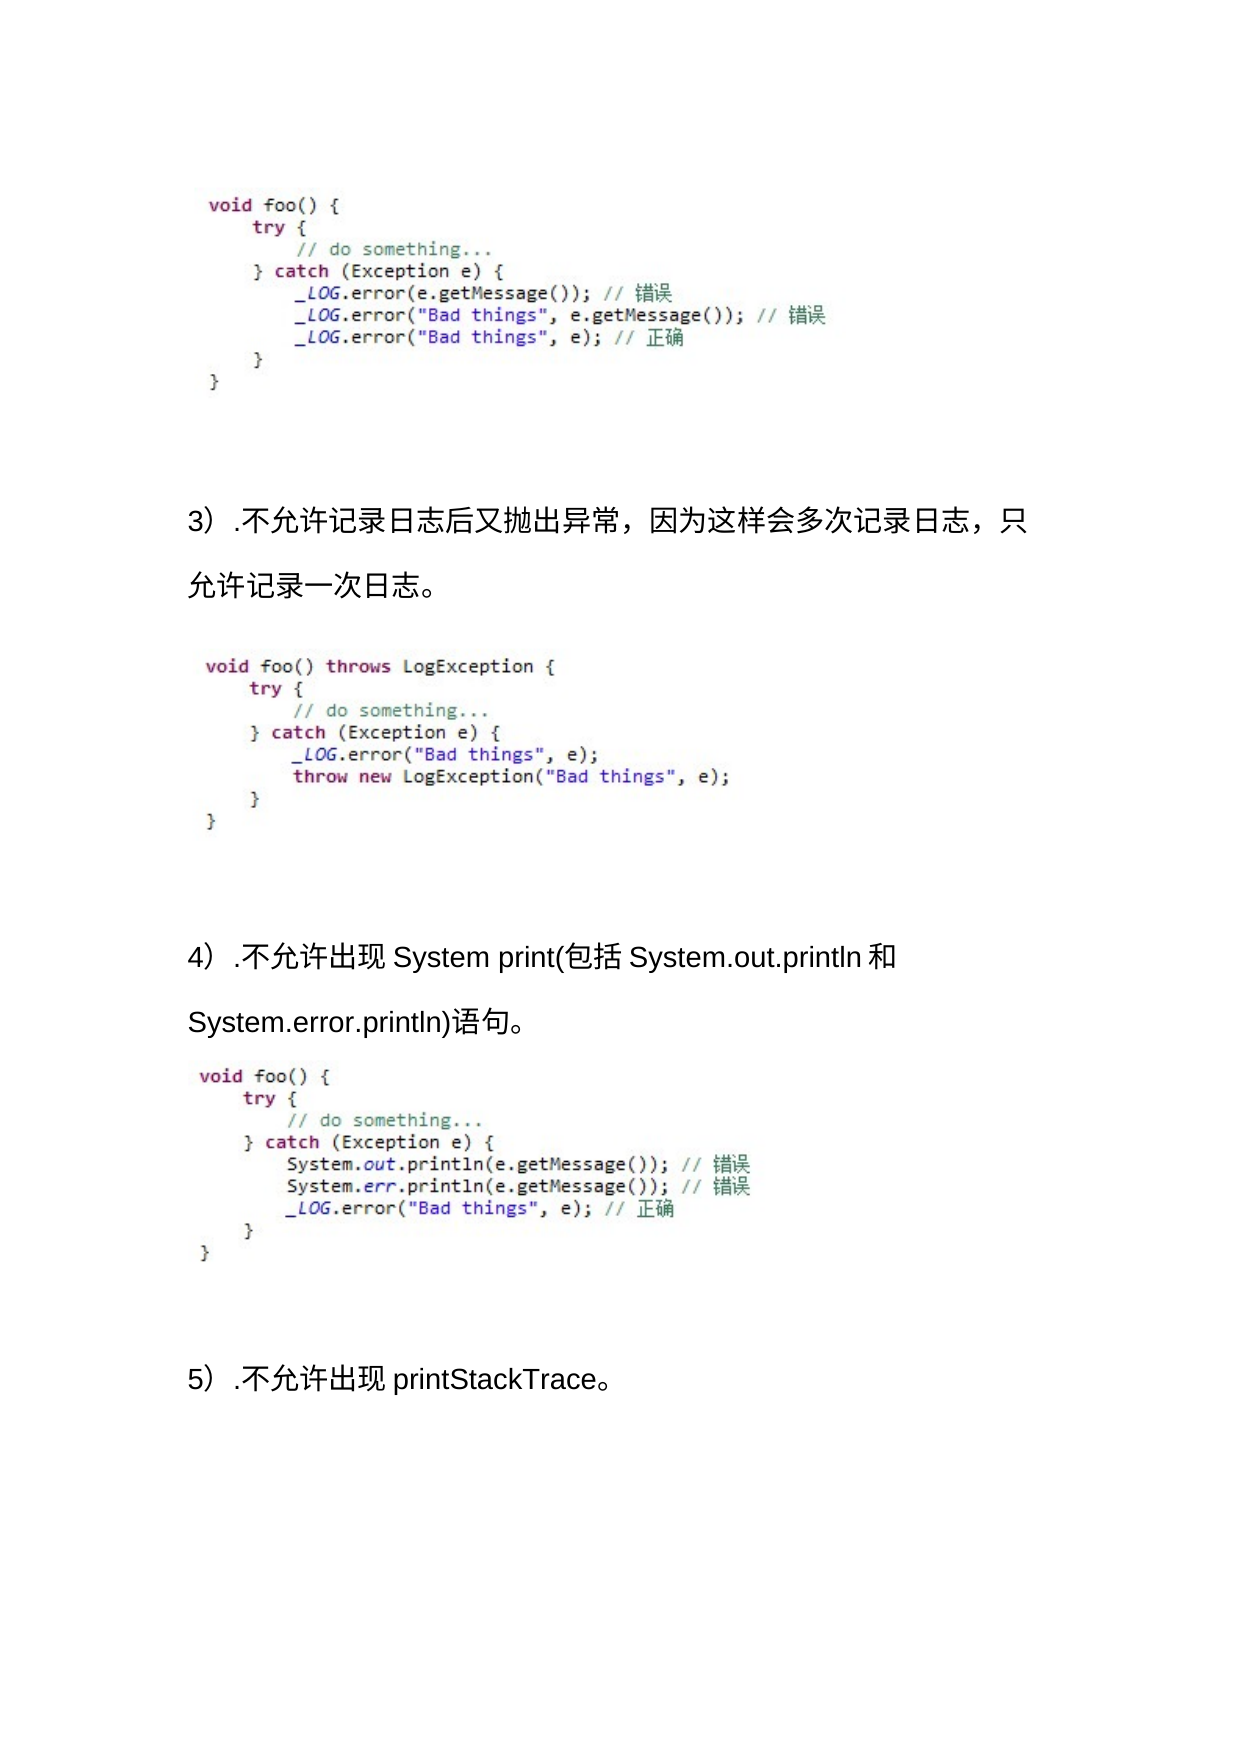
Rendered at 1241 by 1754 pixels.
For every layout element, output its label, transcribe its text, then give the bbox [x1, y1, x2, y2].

picture [187, 177, 1032, 406]
text 3）.不允许记录日志后又抛出异常，因为这样会多次记录日志，只允许记录一次日志。 [187, 486, 1053, 616]
picture [187, 1059, 994, 1274]
text 5）.不允许出现printStackTrace。 [187, 1344, 1053, 1409]
picture [187, 646, 936, 844]
